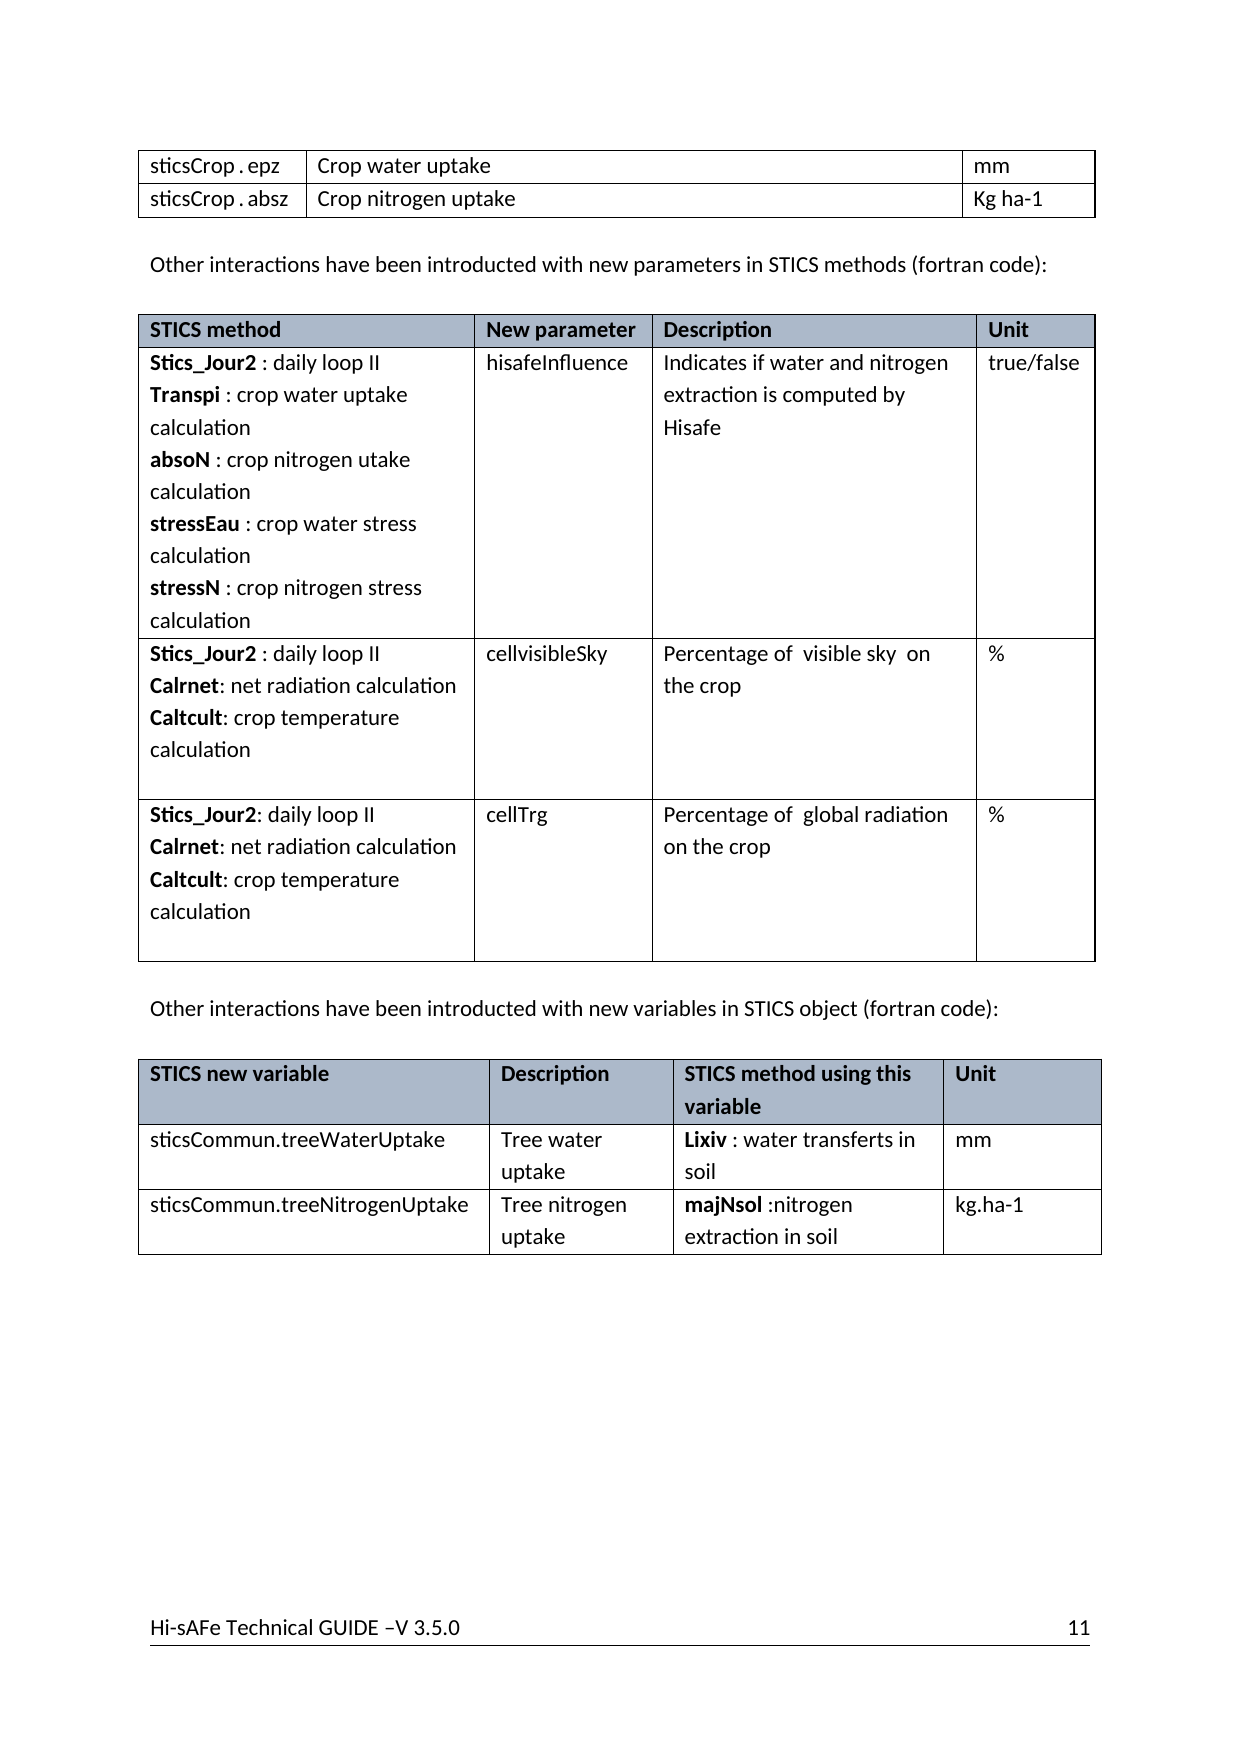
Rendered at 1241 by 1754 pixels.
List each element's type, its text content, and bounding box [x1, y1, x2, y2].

table_cell Percentage of visible sky on the crop [653, 639, 976, 799]
table_cell mm [963, 151, 1094, 183]
table_cell sticsCommun.treeWaterUptake [139, 1125, 489, 1189]
table_cell cellTrg [475, 800, 652, 961]
table_cell % [977, 639, 1094, 799]
table_header Unit [944, 1060, 1101, 1124]
table_cell sticsCrop.epz [139, 151, 306, 183]
table_cell Crop water uptake [307, 151, 962, 183]
table_cell Stics_Jour2 : daily loop II Calrnet: net radiation calculation Caltcult: crop temperature calculation [139, 639, 474, 799]
table_cell % [977, 800, 1094, 961]
table_cell sticsCommun.treeNitrogenUptake [139, 1190, 489, 1254]
table_cell Tree nitrogen uptake [490, 1190, 673, 1254]
table_cell true/false [977, 348, 1094, 638]
table_header STICS new variable [139, 1060, 489, 1124]
table_cell Percentage of global radiation on the crop [653, 800, 976, 961]
table_cell sticsCrop.absz [139, 184, 306, 217]
table_cell Tree water uptake [490, 1125, 673, 1189]
table_cell Stics_Jour2 : daily loop II Transpi : crop water uptake calculation absoN : crop nitrogen utake calculation stressEau : crop water stress calculation stressN : crop nitrogen stress calculation [139, 348, 474, 638]
table_cell Lixiv : water transferts in soil [674, 1125, 943, 1189]
table_header Description [653, 315, 976, 347]
table_cell kg.ha-1 [944, 1190, 1101, 1254]
table_header New parameter [475, 315, 652, 347]
table_cell Crop nitrogen uptake [307, 184, 962, 217]
table_header STICS method using this variable [674, 1060, 943, 1124]
table_header Description [490, 1060, 673, 1124]
table_cell hisafeInfluence [475, 348, 652, 638]
table_header STICS method [139, 315, 474, 347]
table_cell Indicates if water and nitrogen extraction is computed by Hisafe [653, 348, 976, 638]
table_cell mm [944, 1125, 1101, 1189]
table_cell majNsol :nitrogen extraction in soil [674, 1190, 943, 1254]
table_cell Kg ha-1 [963, 184, 1094, 217]
table_cell cellvisibleSky [475, 639, 652, 799]
table_cell Stics_Jour2: daily loop II Calrnet: net radiation calculation Caltcult: crop temperature calculation [139, 800, 474, 961]
text Other interactions have been introducted with new variables in STICS object (fortran code): [150, 994, 1090, 1022]
text Other interactions have been introducted with new parameters in STICS methods (fortran code): [150, 250, 1090, 278]
table_header Unit [977, 315, 1094, 347]
